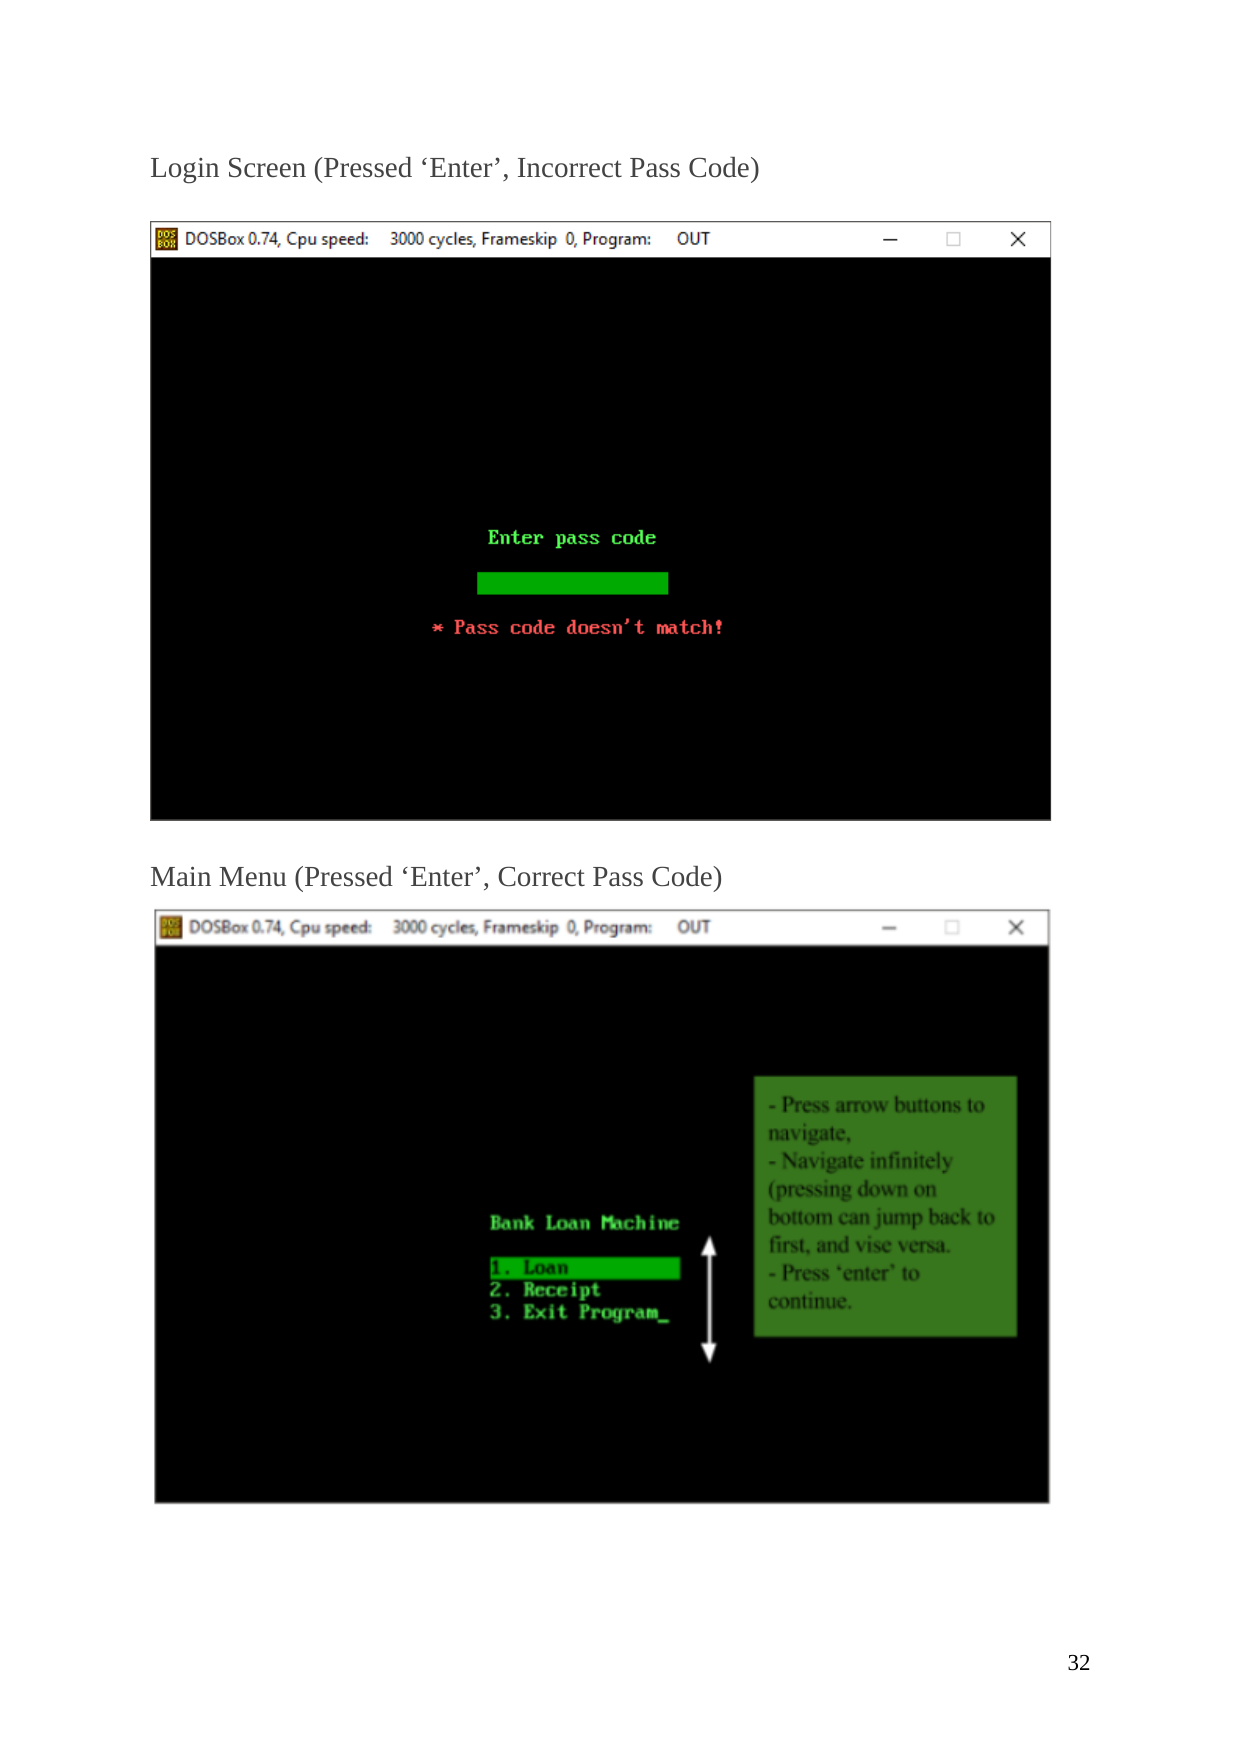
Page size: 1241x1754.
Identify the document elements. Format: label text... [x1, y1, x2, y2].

subtitle Login Screen (Pressed ‘Enter’, Incorrect Pass Code) [150, 150, 1090, 183]
subtitle Main Menu (Pressed ‘Enter’, Correct Pass Code) [150, 859, 1090, 892]
picture [150, 905, 1053, 1509]
picture [150, 221, 1052, 821]
